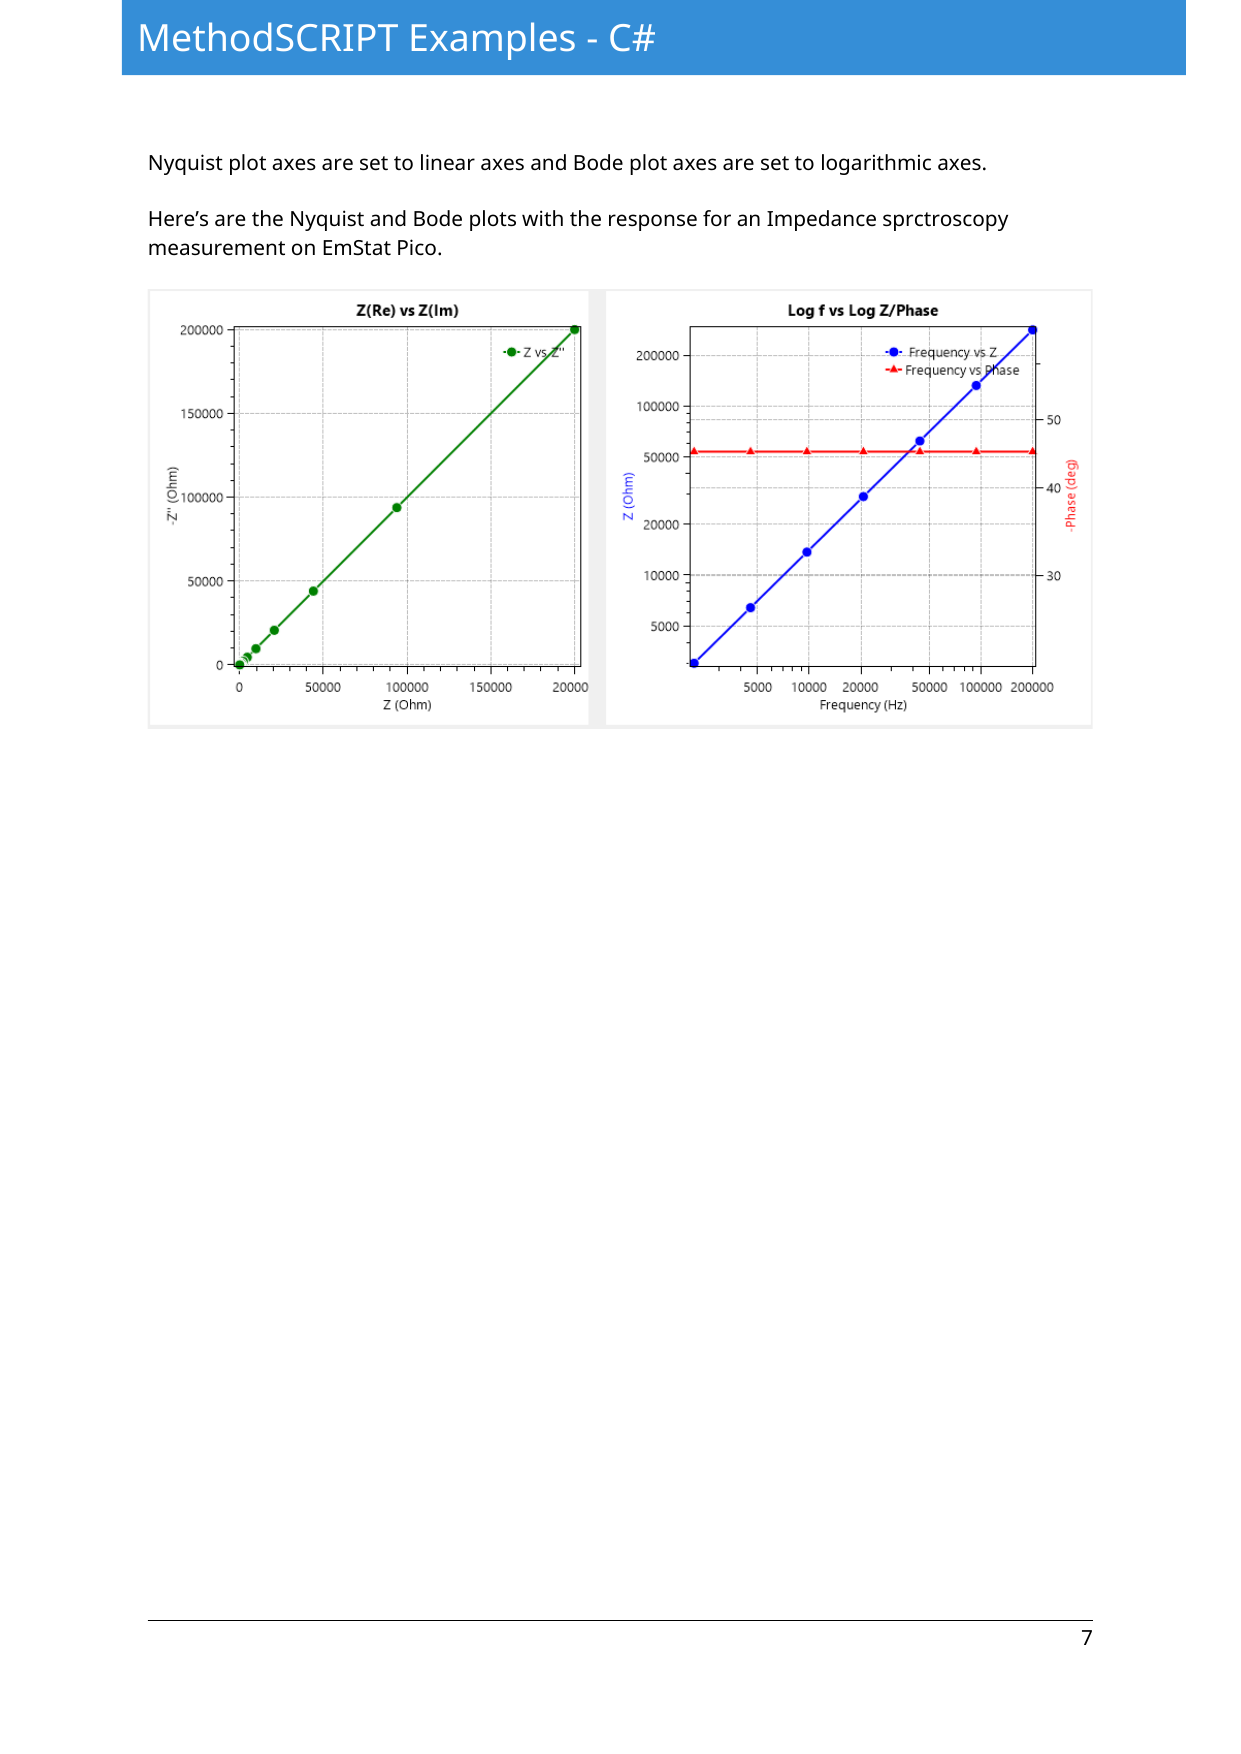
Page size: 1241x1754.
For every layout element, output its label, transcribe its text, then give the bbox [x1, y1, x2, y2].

text Nyquist plot axes are set to linear axes and Bode plot axes are set to logarithmic axes. [148, 148, 1093, 176]
picture [147, 289, 1093, 729]
text Here’s are the Nyquist and Bode plots with the response for an Impedance sprctroscopy measurement on EmStat Pico. [148, 204, 1093, 261]
